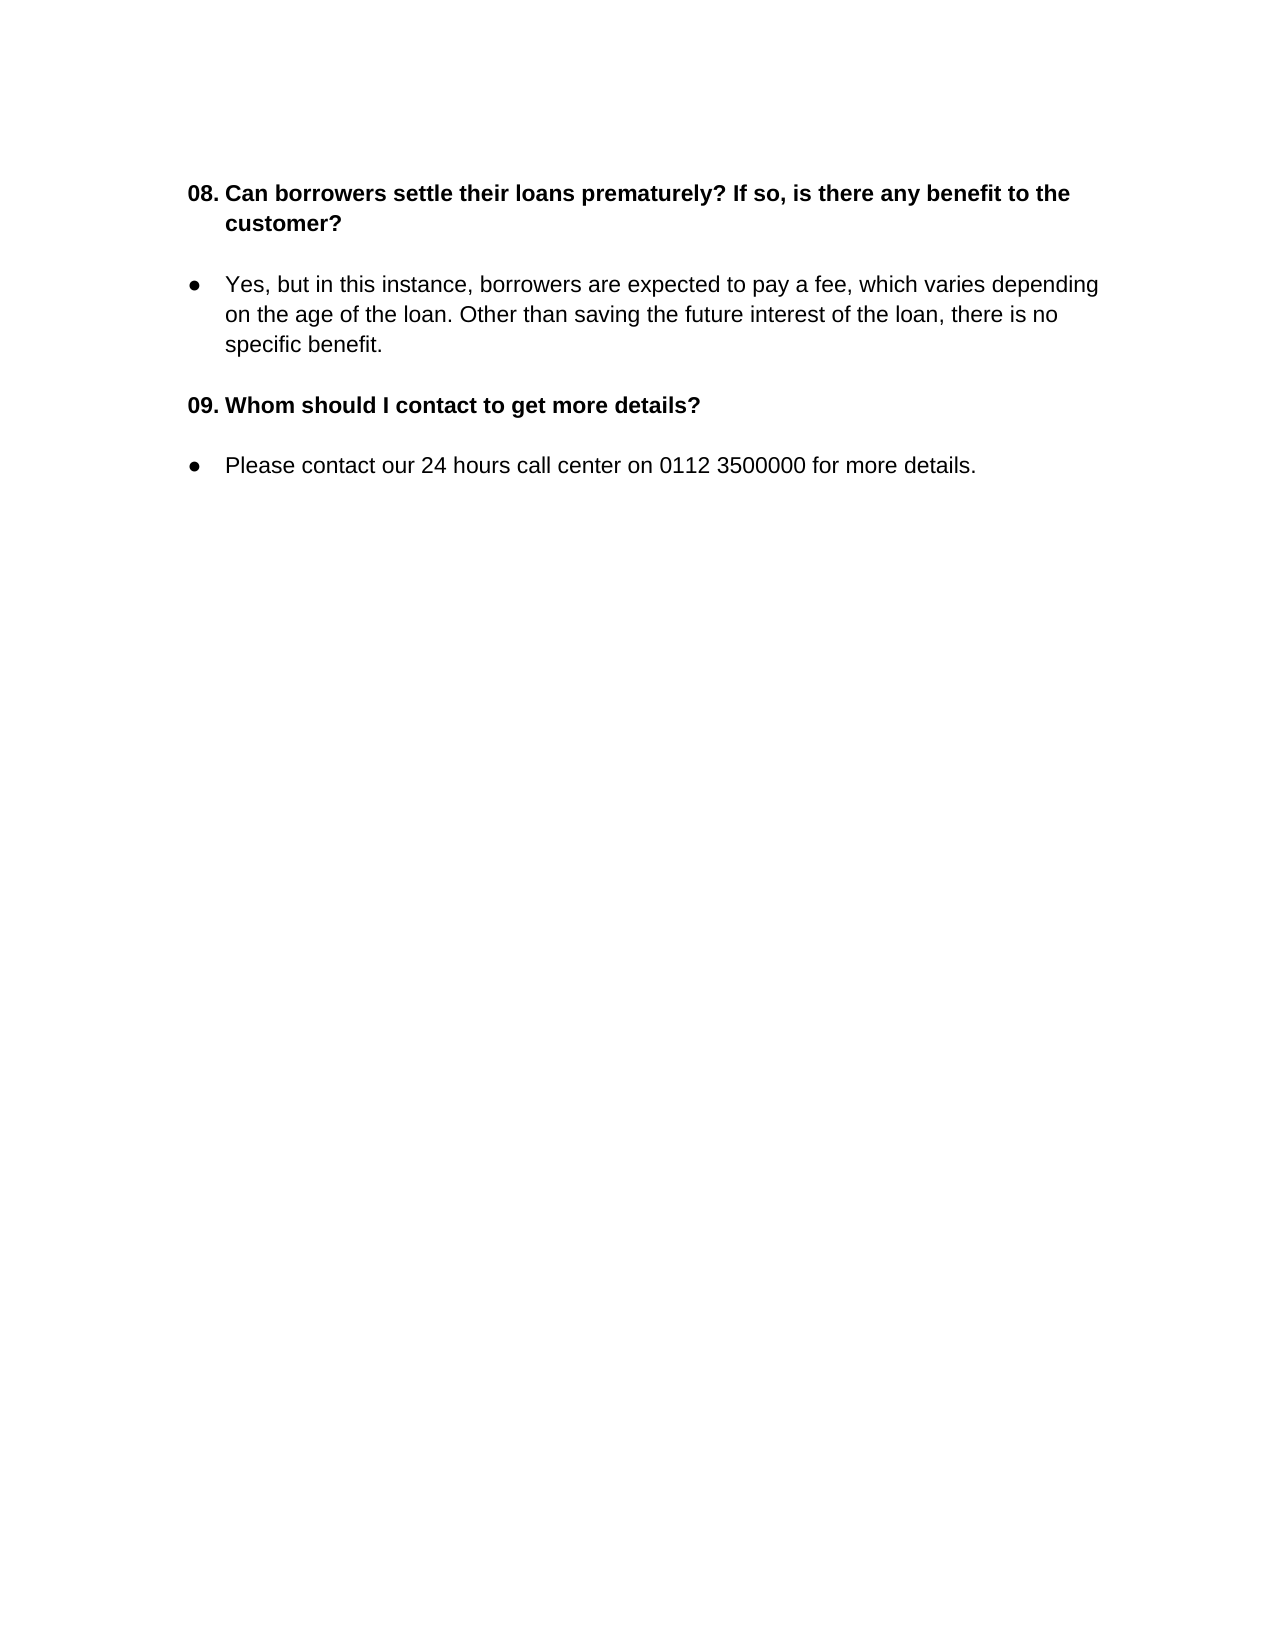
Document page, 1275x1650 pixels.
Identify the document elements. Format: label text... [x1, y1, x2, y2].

list Can borrowers settle their loans prematurely? If so, is there any benefit to the customer? [187, 180, 1125, 237]
list Please contact our 24 hours call center on 0112 3500000 for more details. [187, 452, 1125, 478]
list Yes, but in this instance, borrowers are expected to pay a fee, which varies depending on the age of the loan. Other than saving the future interest of the loan, there is no specific benefit. [187, 271, 1125, 358]
list Whom should I contact to get more details? [187, 392, 1125, 418]
